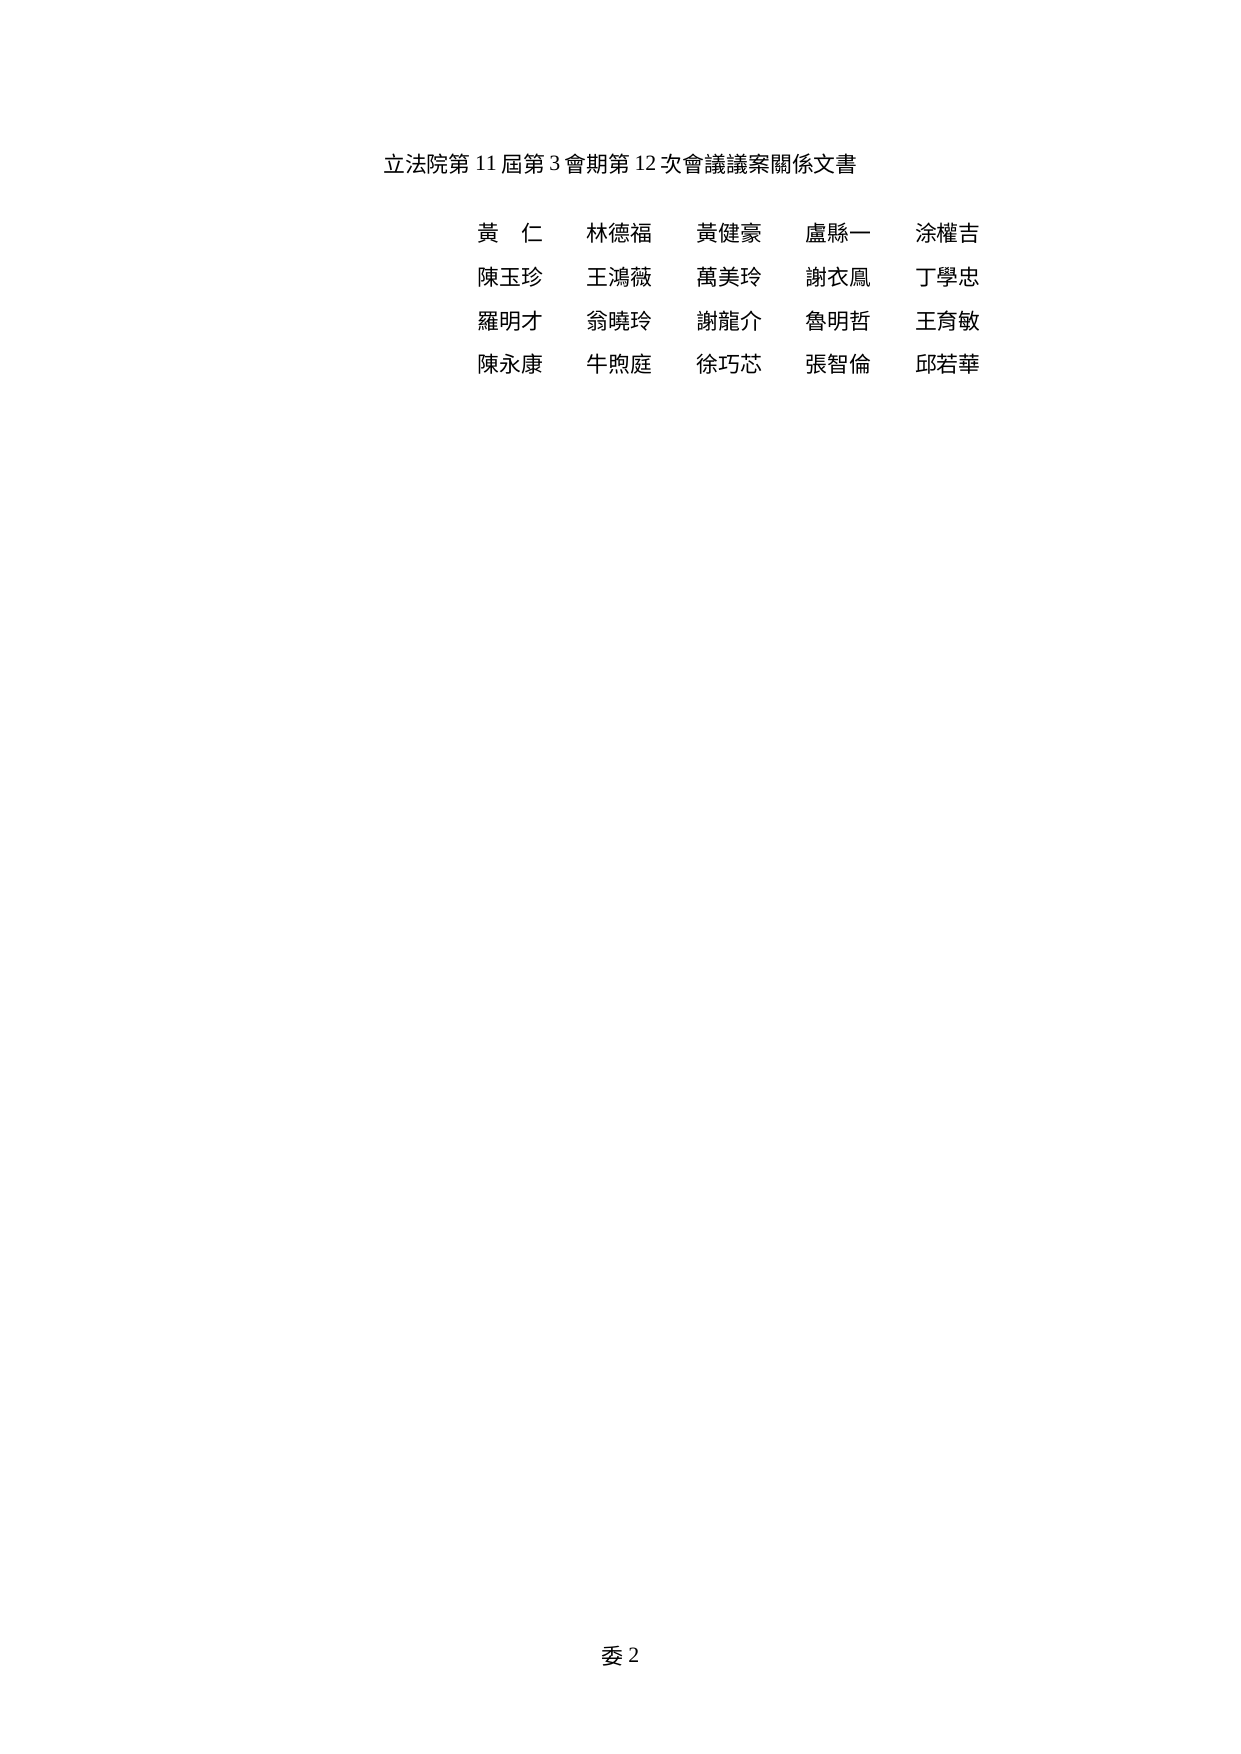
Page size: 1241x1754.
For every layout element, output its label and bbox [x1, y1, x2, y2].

text [389, 207, 1027, 382]
